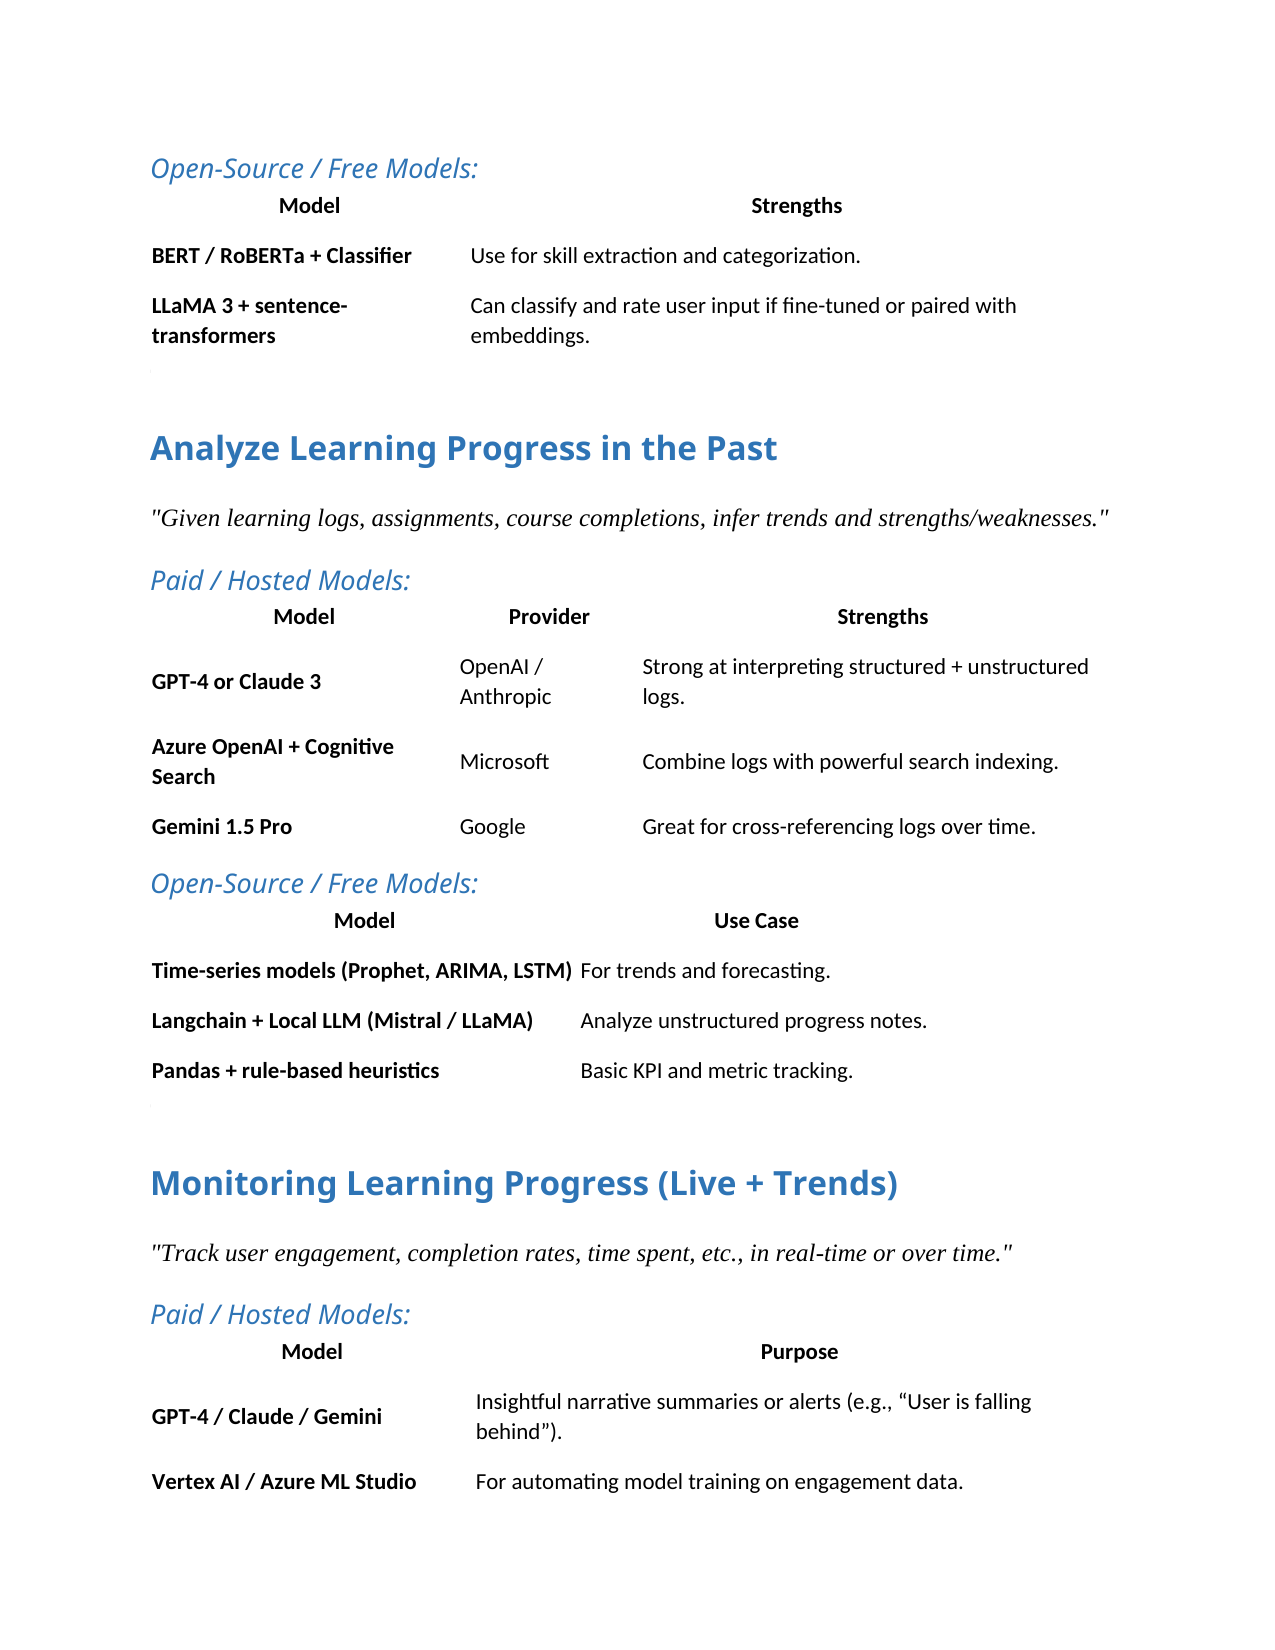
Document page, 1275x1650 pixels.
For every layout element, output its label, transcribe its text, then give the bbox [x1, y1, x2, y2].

table_header Provider [458, 601, 641, 651]
table_cell LLaMA 3 + sentence-transformers [150, 290, 469, 370]
table_cell BERT / RoBERTa + Classifier [150, 240, 469, 289]
table_header Model [150, 601, 458, 651]
table_cell OpenAI / Anthropic [458, 651, 641, 731]
table_cell Can classify and rate user input if fine-tuned or paired with embeddings. [469, 290, 1125, 370]
table_cell Analyze unstructured progress notes. [579, 1005, 934, 1054]
table_header Strengths [641, 601, 1125, 651]
table_cell GPT-4 / Claude / Gemini [150, 1385, 474, 1465]
table_cell Vertex AI / Azure ML Studio [150, 1465, 474, 1496]
table_cell Time-series models (Prophet, ARIMA, LSTM) [150, 955, 579, 1004]
subtitle Analyze Learning Progress in the Past [150, 425, 1125, 470]
subtitle Paid / Hosted Models: [150, 561, 1125, 598]
subtitle Open-Source / Free Models: [150, 865, 1125, 902]
table_cell Basic KPI and metric tracking. [579, 1054, 934, 1104]
table_cell Great for cross-referencing logs over time. [641, 811, 1125, 861]
table_cell Azure OpenAI + Cognitive Search [150, 731, 458, 811]
subtitle Paid / Hosted Models: [150, 1296, 1125, 1332]
subtitle Open-Source / Free Models: [150, 150, 1125, 187]
table_header Model [150, 190, 469, 240]
table_cell Strong at interpreting structured + unstructured logs. [641, 651, 1125, 731]
table_header Use Case [579, 905, 934, 954]
table_header Model [150, 905, 579, 954]
table_header Strengths [469, 190, 1125, 240]
table_cell Use for skill extraction and categorization. [469, 240, 1125, 289]
text "Track user engagement, completion rates, time spent, etc., in real-time or over time." [150, 1238, 1125, 1266]
table_cell Insightful narrative summaries or alerts (e.g., “User is falling behind”). [474, 1385, 1125, 1465]
table_cell Langchain + Local LLM (Mistral / LLaMA) [150, 1005, 579, 1054]
table_cell GPT-4 or Claude 3 [150, 651, 458, 731]
table_cell Pandas + rule-based heuristics [150, 1054, 579, 1104]
table_cell Google [458, 811, 641, 861]
table_cell For trends and forecasting. [579, 955, 934, 1004]
table_cell Microsoft [458, 731, 641, 811]
subtitle Monitoring Learning Progress (Live + Trends) [150, 1159, 1125, 1205]
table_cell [474, 1465, 1125, 1496]
table_header Purpose [474, 1335, 1125, 1385]
text "Given learning logs, assignments, course completions, infer trends and strengths/weaknesses." [150, 503, 1125, 532]
table_header Model [150, 1335, 474, 1385]
table_cell Combine logs with powerful search indexing. [641, 731, 1125, 811]
table_cell Gemini 1.5 Pro [150, 811, 458, 861]
